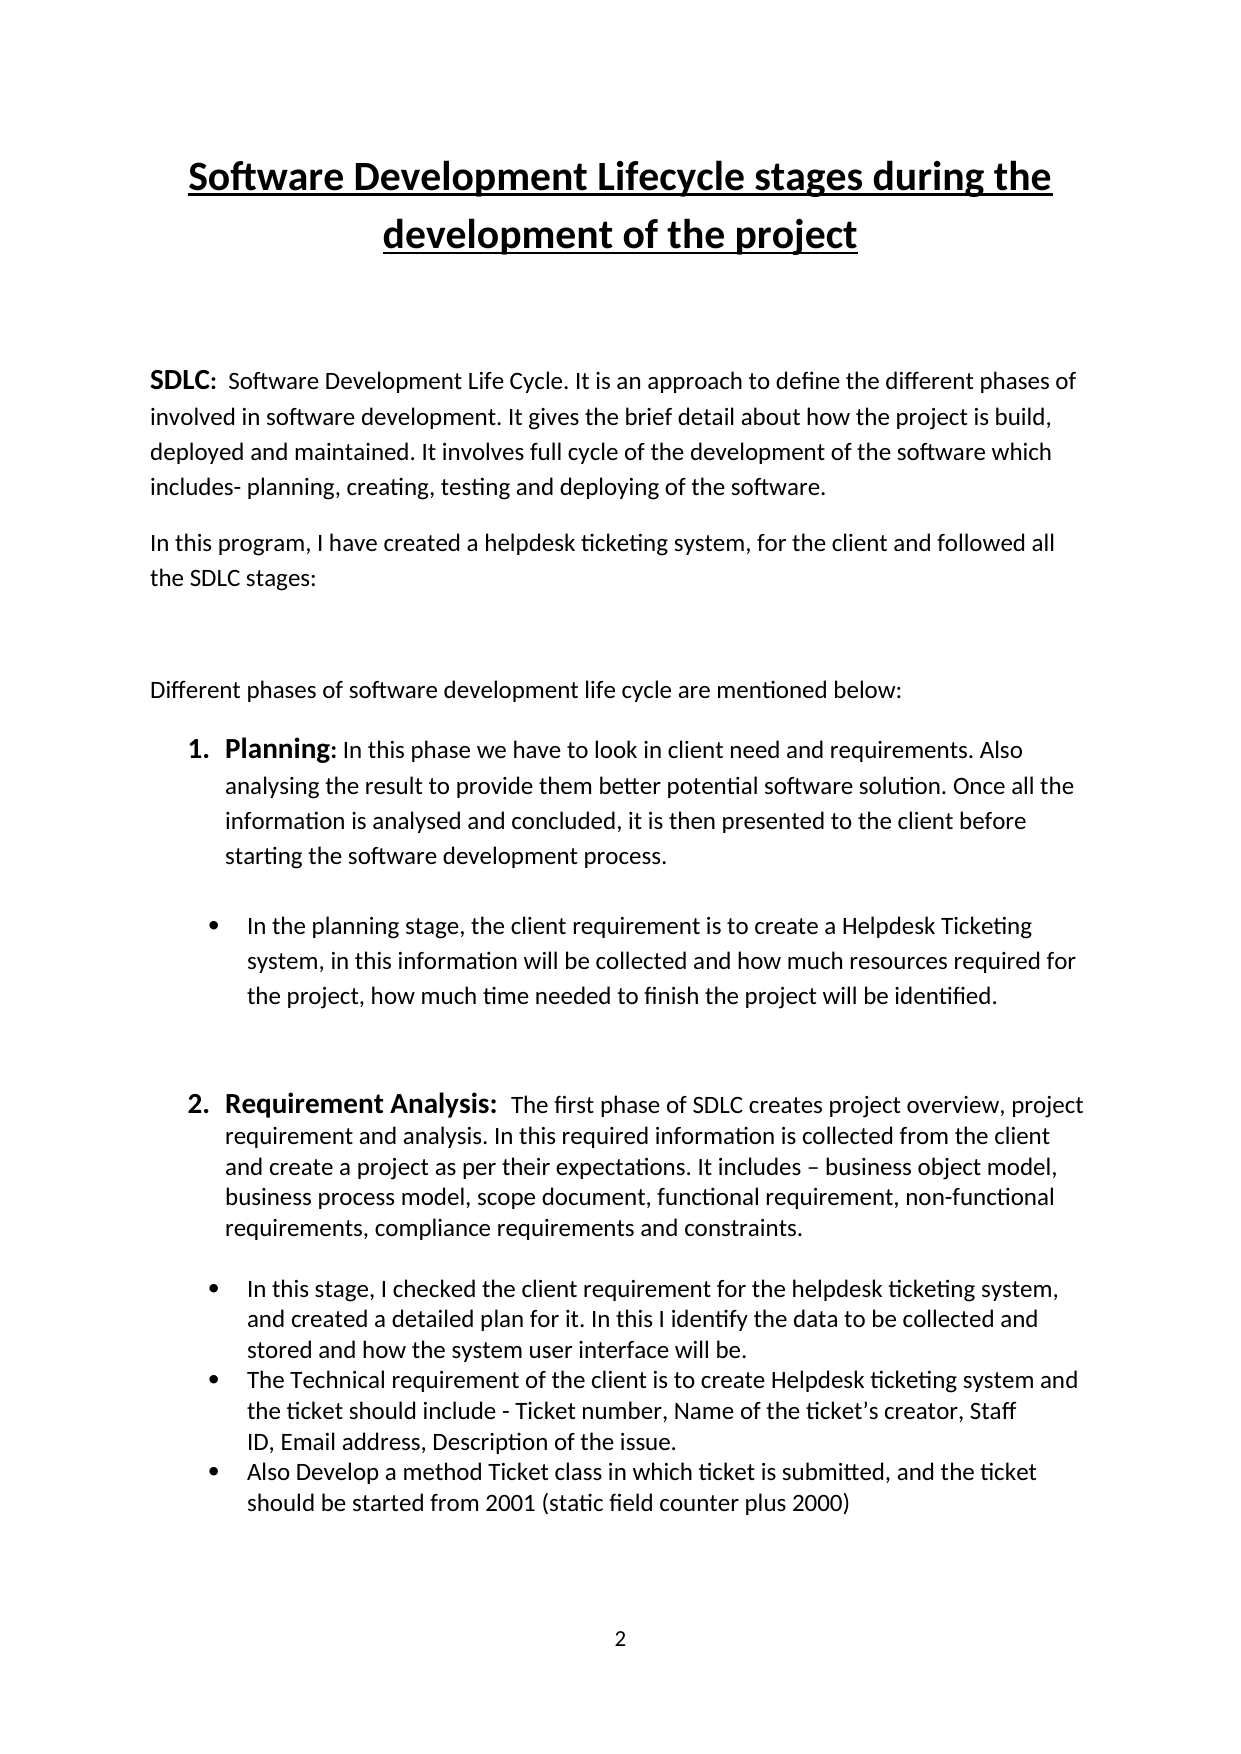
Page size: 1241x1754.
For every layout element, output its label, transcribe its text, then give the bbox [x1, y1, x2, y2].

list Planning: In this phase we have to look in client need and requirements. Also analysing the result to provide them better potential software solution. Once all the information is analysed and concluded, it is then presented to the client before starting the software development process. [187, 730, 1090, 870]
list Also Develop a method Ticket class in which ticket is submitted, and the ticket should be started from 2001 (static field counter plus 2000) [209, 1456, 1090, 1517]
text SDLC: Software Development Life Cycle. It is an approach to define the different phases of involved in software development. It gives the brief detail about how the project is build, deployed and maintained. It involves full cycle of the development of the software which includes- planning, creating, testing and deploying of the software. [150, 361, 1090, 502]
list In the planning stage, the client requirement is to create a Helpdesk Ticketing system, in this information will be collected and how much resources required for the project, how much time needed to finish the project will be identified. [209, 910, 1090, 1010]
text In this program, I have created a helpdesk ticketing system, for the client and followed all the SDLC stages: [150, 527, 1090, 593]
text Software Development Lifecycle stages during the development of the project [150, 150, 1090, 259]
list Requirement Analysis: The first phase of SDLC creates project overview, project requirement and analysis. In this required information is collected from the client and create a project as per their expectations. It includes – business object model, business process model, scope document, functional requirement, non-functional requirements, compliance requirements and constraints. [187, 1085, 1090, 1242]
text Different phases of software development life cycle are mentioned below: [150, 674, 1090, 704]
list The Technical requirement of the client is to create Helpdesk ticketing system and the ticket should include - Ticket number, Name of the ticket’s creator, Staff ID, Email address, Description of the issue. [209, 1364, 1090, 1456]
list In this stage, I checked the client requirement for the helpdesk ticketing system, and created a detailed plan for it. In this I identify the data to be collected and stored and how the system user interface will be. [209, 1273, 1090, 1364]
